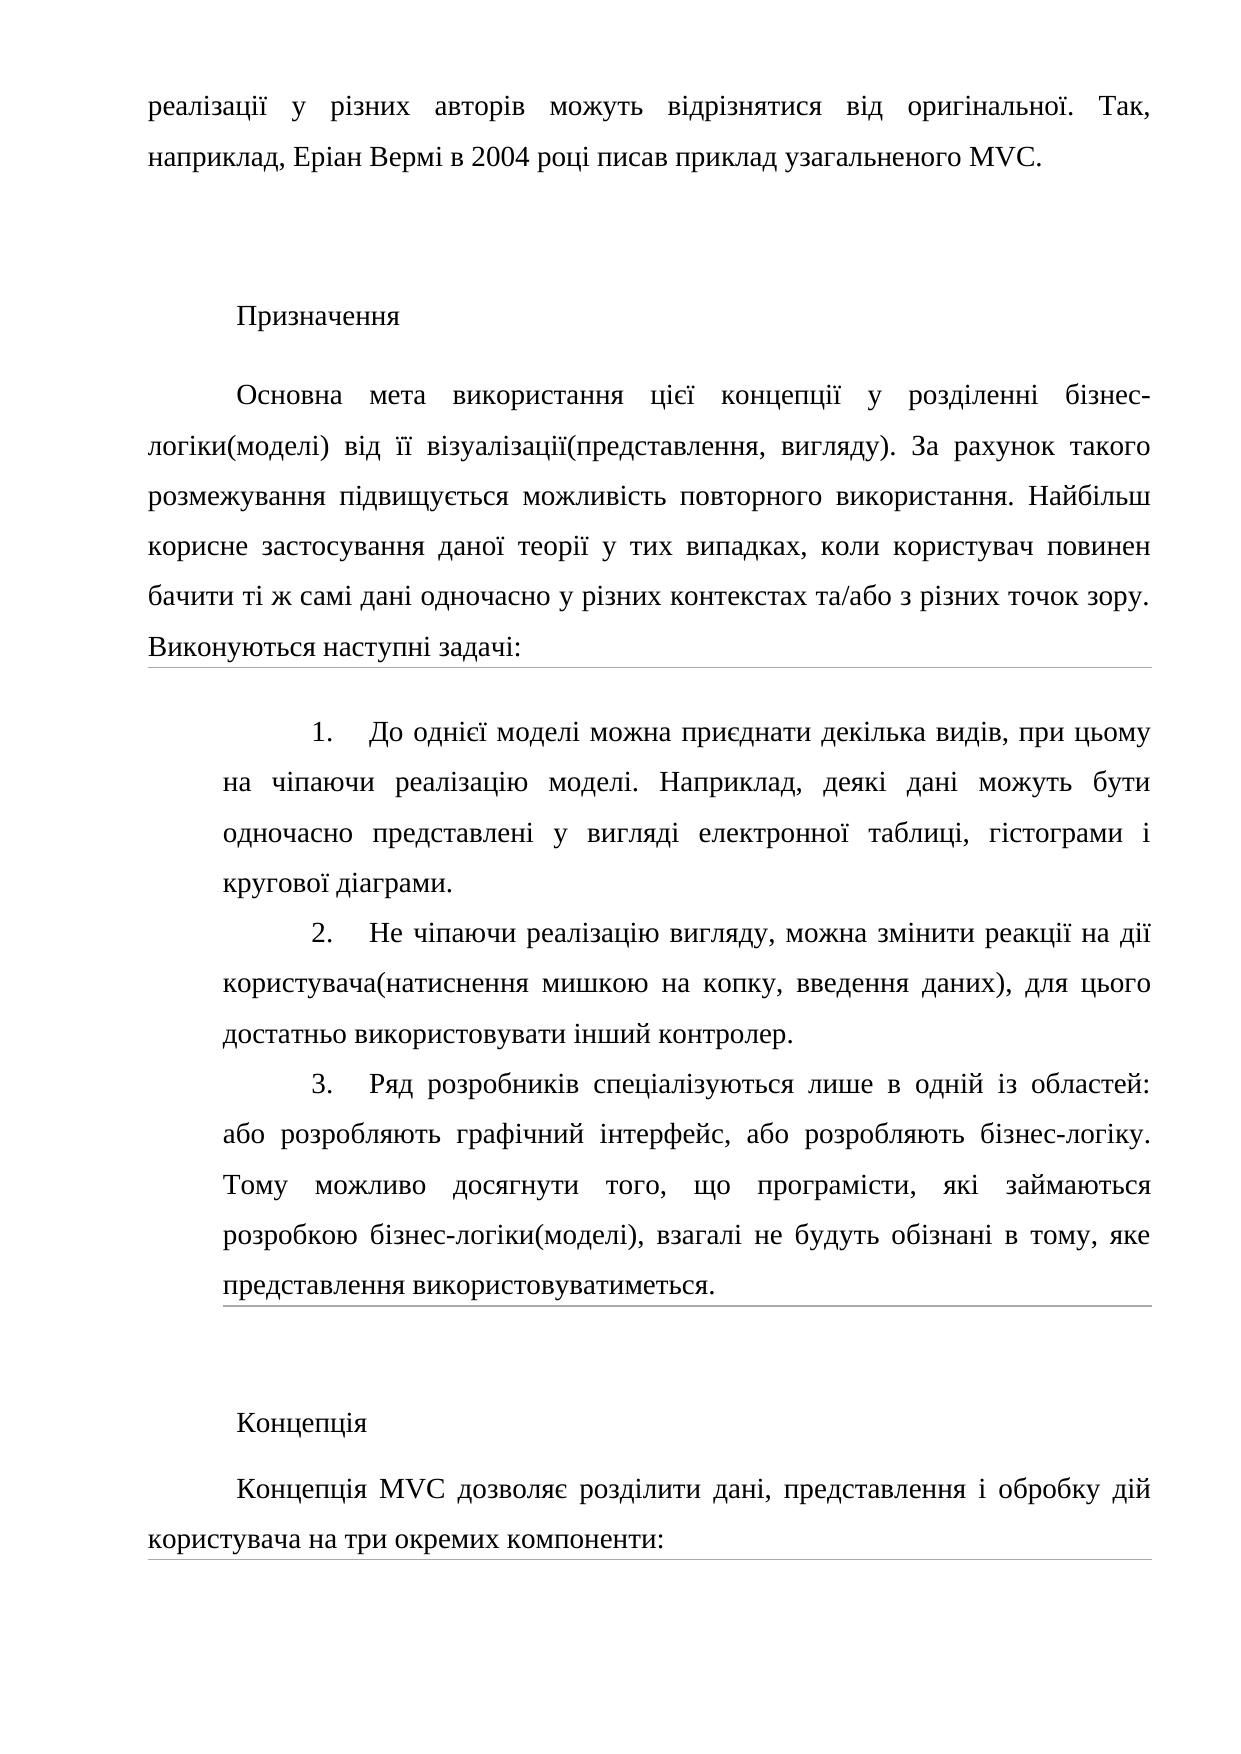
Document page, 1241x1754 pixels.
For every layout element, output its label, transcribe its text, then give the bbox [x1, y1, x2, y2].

list До однієї моделі можна приєднати декілька видів, при цьому на чіпаючи реалізацію моделі. Наприклад, деякі дані можуть бути одночасно представлені у вигляді електронної таблиці, гістограми і кругової діаграми. [223, 714, 1152, 898]
text Концепція [148, 1406, 1152, 1439]
list Не чіпаючи реалізацію вигляду, можна змінити реакції на дії користувача(натиснення мишкою на копку, введення даних), для цього достатньо використовувати інший контролер. [223, 915, 1152, 1049]
text Основна мета використання цієї концепції у розділенні бізнес-логіки(моделі) від її візуалізації(представлення, вигляду). За рахунок такого розмежування підвищується можливість повторного використання. Найбільш корисне застосування даної теорії у тих випадках, коли користувач повинен бачити ті ж самі дані одночасно у різних контекстах та/або з різних точок зору. Виконуються наступні задачі: [148, 377, 1152, 667]
list Ряд розробників спеціалізуються лише в одній із областей: або розробляють графічний інтерфейс, або розробляють бізнес-логіку. Тому можливо досягнути того, що програмісти, які займаються розробкою бізнес-логіки(моделі), взагалі не будуть обізнані в тому, яке представлення використовуватиметься. [223, 1066, 1152, 1305]
text Призначення [148, 298, 1152, 331]
text Концепція MVC дозволяє розділити дані, представлення і обробку дій користувача на три окремих компоненти: [148, 1471, 1152, 1559]
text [148, 88, 1152, 172]
